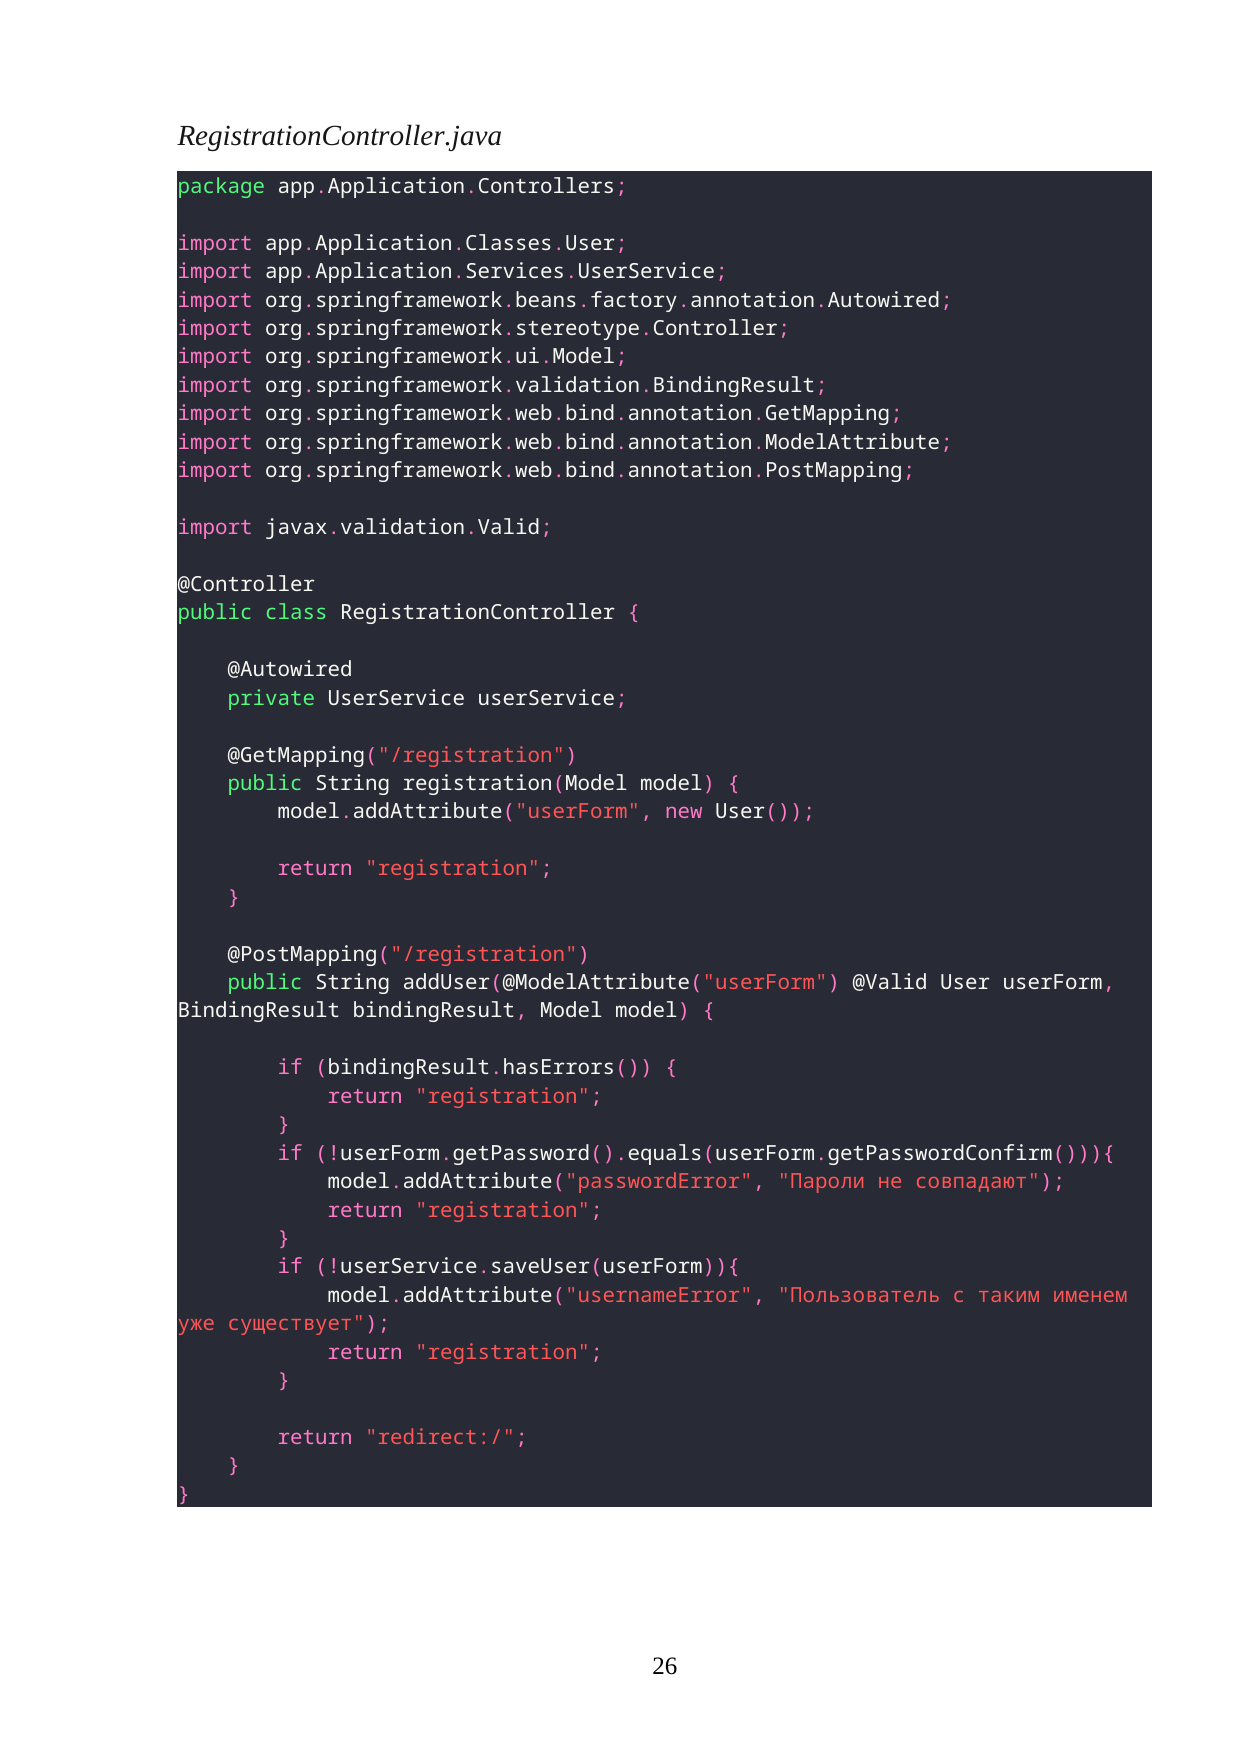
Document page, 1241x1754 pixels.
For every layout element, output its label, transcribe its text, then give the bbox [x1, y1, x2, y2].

text public String addUser(@ModelAttribute("userForm") @Valid User userForm, BindingResult bindingResult, Model model) { [177, 967, 1152, 1024]
text if (!userService.saveUser(userForm)){ [177, 1252, 1152, 1280]
text import javax.validation.Valid; [177, 512, 1152, 541]
text return "registration"; [177, 1081, 1152, 1109]
text } [177, 1479, 1152, 1507]
text public String registration(Model model) { [177, 768, 1152, 797]
text model.addAttribute("userForm", new User()); [177, 797, 1152, 825]
text @PostMapping("/registration") [177, 939, 1152, 967]
text import org.springframework.web.bind.annotation.GetMapping; [177, 398, 1152, 427]
text return "redirect:/"; [177, 1422, 1152, 1451]
text if (!userForm.getPassword().equals(userForm.getPasswordConfirm())){ [177, 1138, 1152, 1166]
text } [177, 1365, 1152, 1394]
text if (bindingResult.hasErrors()) { [177, 1052, 1152, 1081]
text } [177, 1451, 1152, 1479]
text import app.Application.Services.UserService; [177, 256, 1152, 285]
text private UserService userService; [177, 683, 1152, 711]
text import org.springframework.web.bind.annotation.PostMapping; [177, 455, 1152, 484]
text import app.Application.Classes.User; [177, 228, 1152, 256]
text } [177, 1109, 1152, 1138]
text return "registration"; [177, 1195, 1152, 1223]
text model.addAttribute("usernameError", "Пользователь с таким именем уже существует"); [177, 1280, 1152, 1337]
text import org.springframework.validation.BindingResult; [177, 370, 1152, 398]
text return "registration"; [177, 1337, 1152, 1365]
text @GetMapping("/registration") [177, 740, 1152, 768]
text import org.springframework.stereotype.Controller; [177, 313, 1152, 342]
text model.addAttribute("passwordError", "Пароли не совпадают"); [177, 1166, 1152, 1195]
text } [177, 1223, 1152, 1252]
text public class RegistrationController { [177, 597, 1152, 626]
text @Controller [177, 569, 1152, 597]
text import org.springframework.ui.Model; [177, 342, 1152, 370]
text return "registration"; [177, 853, 1152, 882]
text RegistrationController.java [177, 118, 1152, 152]
text } [177, 882, 1152, 910]
text import org.springframework.beans.factory.annotation.Autowired; [177, 285, 1152, 313]
text import org.springframework.web.bind.annotation.ModelAttribute; [177, 427, 1152, 455]
text @Autowired [177, 654, 1152, 683]
text package app.Application.Controllers; [177, 171, 1152, 199]
